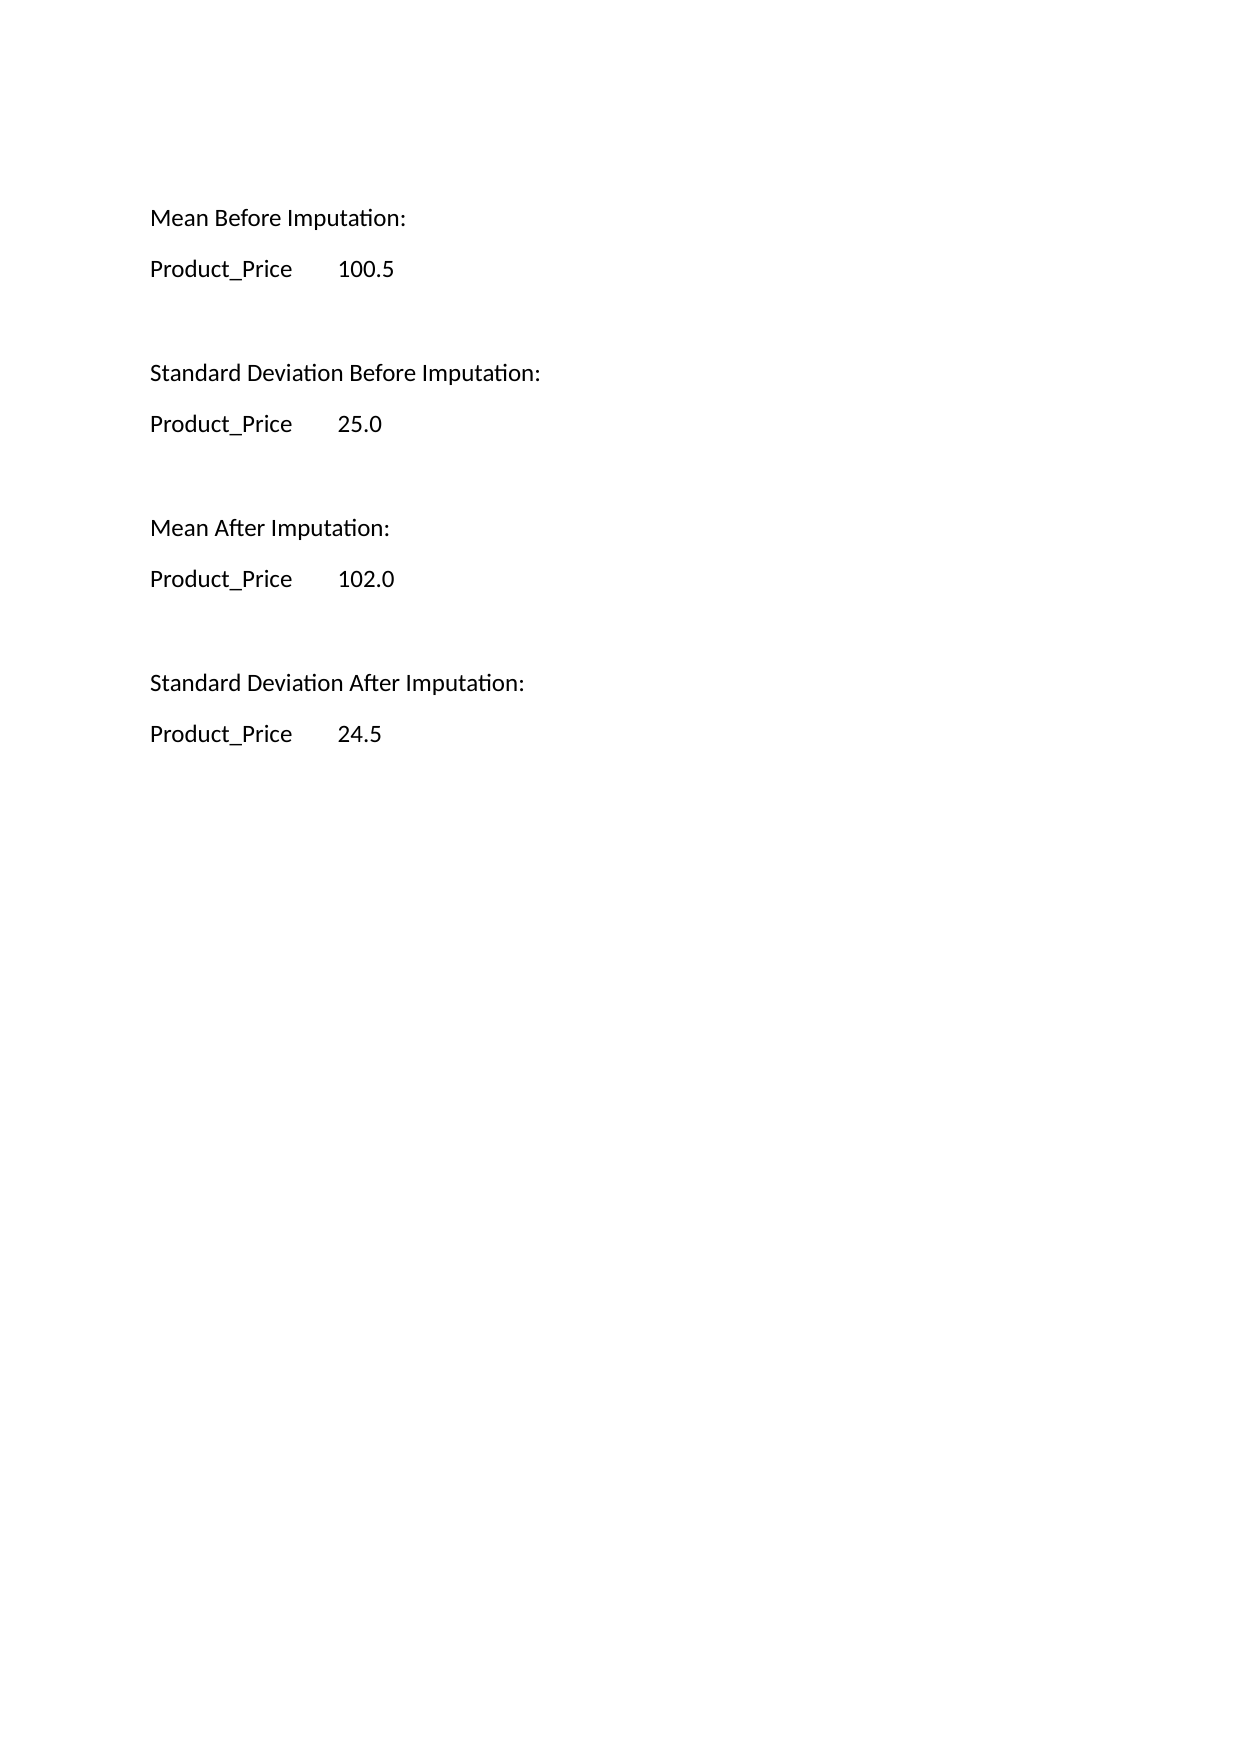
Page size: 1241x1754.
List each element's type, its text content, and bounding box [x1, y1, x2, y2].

text Standard Deviation Before Imputation: [150, 357, 1090, 387]
text Standard Deviation After Imputation: [150, 667, 1090, 697]
text Product_Price 24.5 [150, 718, 1090, 749]
text Mean After Imputation: [150, 512, 1090, 542]
text Product_Price 102.0 [150, 563, 1090, 594]
text Product_Price 100.5 [150, 253, 1090, 284]
text Product_Price 25.0 [150, 408, 1090, 439]
text Mean Before Imputation: [150, 202, 1090, 232]
